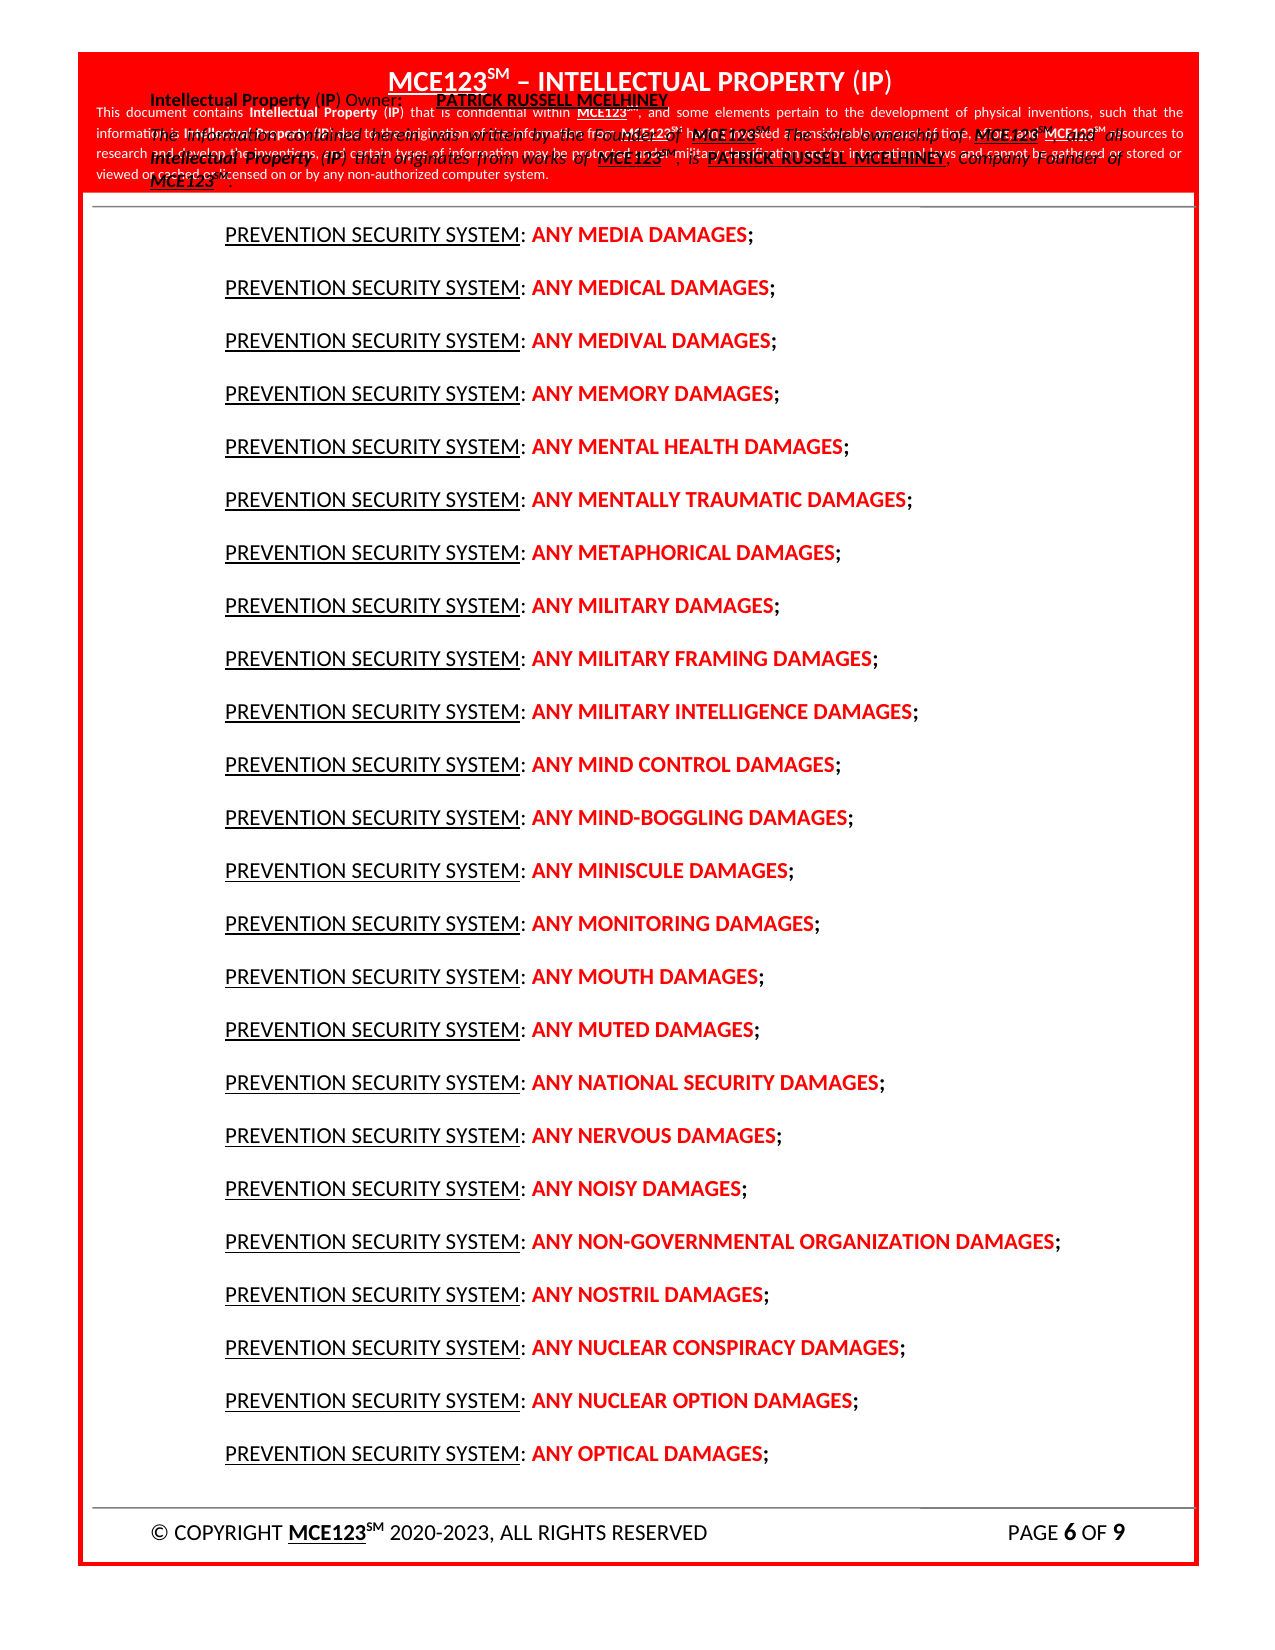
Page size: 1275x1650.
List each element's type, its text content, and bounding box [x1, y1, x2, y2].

text PREVENTION SECURITY SYSTEM: ANY MILITARY FRAMING DAMAGES; [187, 644, 1125, 672]
text PREVENTION SECURITY SYSTEM: ANY MOUTH DAMAGES; [187, 962, 1125, 990]
text PREVENTION SECURITY SYSTEM: ANY NATIONAL SECURITY DAMAGES; [187, 1068, 1125, 1096]
text PREVENTION SECURITY SYSTEM: ANY MINISCULE DAMAGES; [187, 856, 1125, 884]
text PREVENTION SECURITY SYSTEM: ANY NOISY DAMAGES; [187, 1174, 1125, 1202]
text PREVENTION SECURITY SYSTEM: ANY NERVOUS DAMAGES; [187, 1121, 1125, 1149]
text PREVENTION SECURITY SYSTEM: ANY METAPHORICAL DAMAGES; [187, 538, 1125, 566]
text PREVENTION SECURITY SYSTEM: ANY MIND CONTROL DAMAGES; [187, 750, 1125, 778]
text PREVENTION SECURITY SYSTEM: ANY NON-GOVERNMENTAL ORGANIZATION DAMAGES; [187, 1227, 1125, 1256]
text PREVENTION SECURITY SYSTEM: ANY MEDIVAL DAMAGES; [187, 326, 1125, 354]
text PREVENTION SECURITY SYSTEM: ANY MONITORING DAMAGES; [187, 909, 1125, 937]
text PREVENTION SECURITY SYSTEM: ANY MILITARY INTELLIGENCE DAMAGES; [187, 697, 1125, 725]
text PREVENTION SECURITY SYSTEM: ANY MILITARY DAMAGES; [187, 591, 1125, 619]
text PREVENTION SECURITY SYSTEM: ANY MEMORY DAMAGES; [187, 379, 1125, 407]
text PREVENTION SECURITY SYSTEM: ANY MENTAL HEALTH DAMAGES; [187, 432, 1125, 460]
text PREVENTION SECURITY SYSTEM: ANY MEDICAL DAMAGES; [187, 273, 1125, 301]
text PREVENTION SECURITY SYSTEM: ANY OPTICAL DAMAGES; [187, 1439, 1125, 1468]
text PREVENTION SECURITY SYSTEM: ANY MUTED DAMAGES; [187, 1015, 1125, 1043]
text PREVENTION SECURITY SYSTEM: ANY NUCLEAR OPTION DAMAGES; [187, 1387, 1125, 1414]
text PREVENTION SECURITY SYSTEM: ANY NUCLEAR CONSPIRACY DAMAGES; [187, 1333, 1125, 1362]
text PREVENTION SECURITY SYSTEM: ANY NOSTRIL DAMAGES; [187, 1281, 1125, 1308]
text PREVENTION SECURITY SYSTEM: ANY MEDIA DAMAGES; [187, 220, 1125, 248]
text PREVENTION SECURITY SYSTEM: ANY MENTALLY TRAUMATIC DAMAGES; [187, 485, 1125, 513]
text PREVENTION SECURITY SYSTEM: ANY MIND-BOGGLING DAMAGES; [187, 803, 1125, 831]
